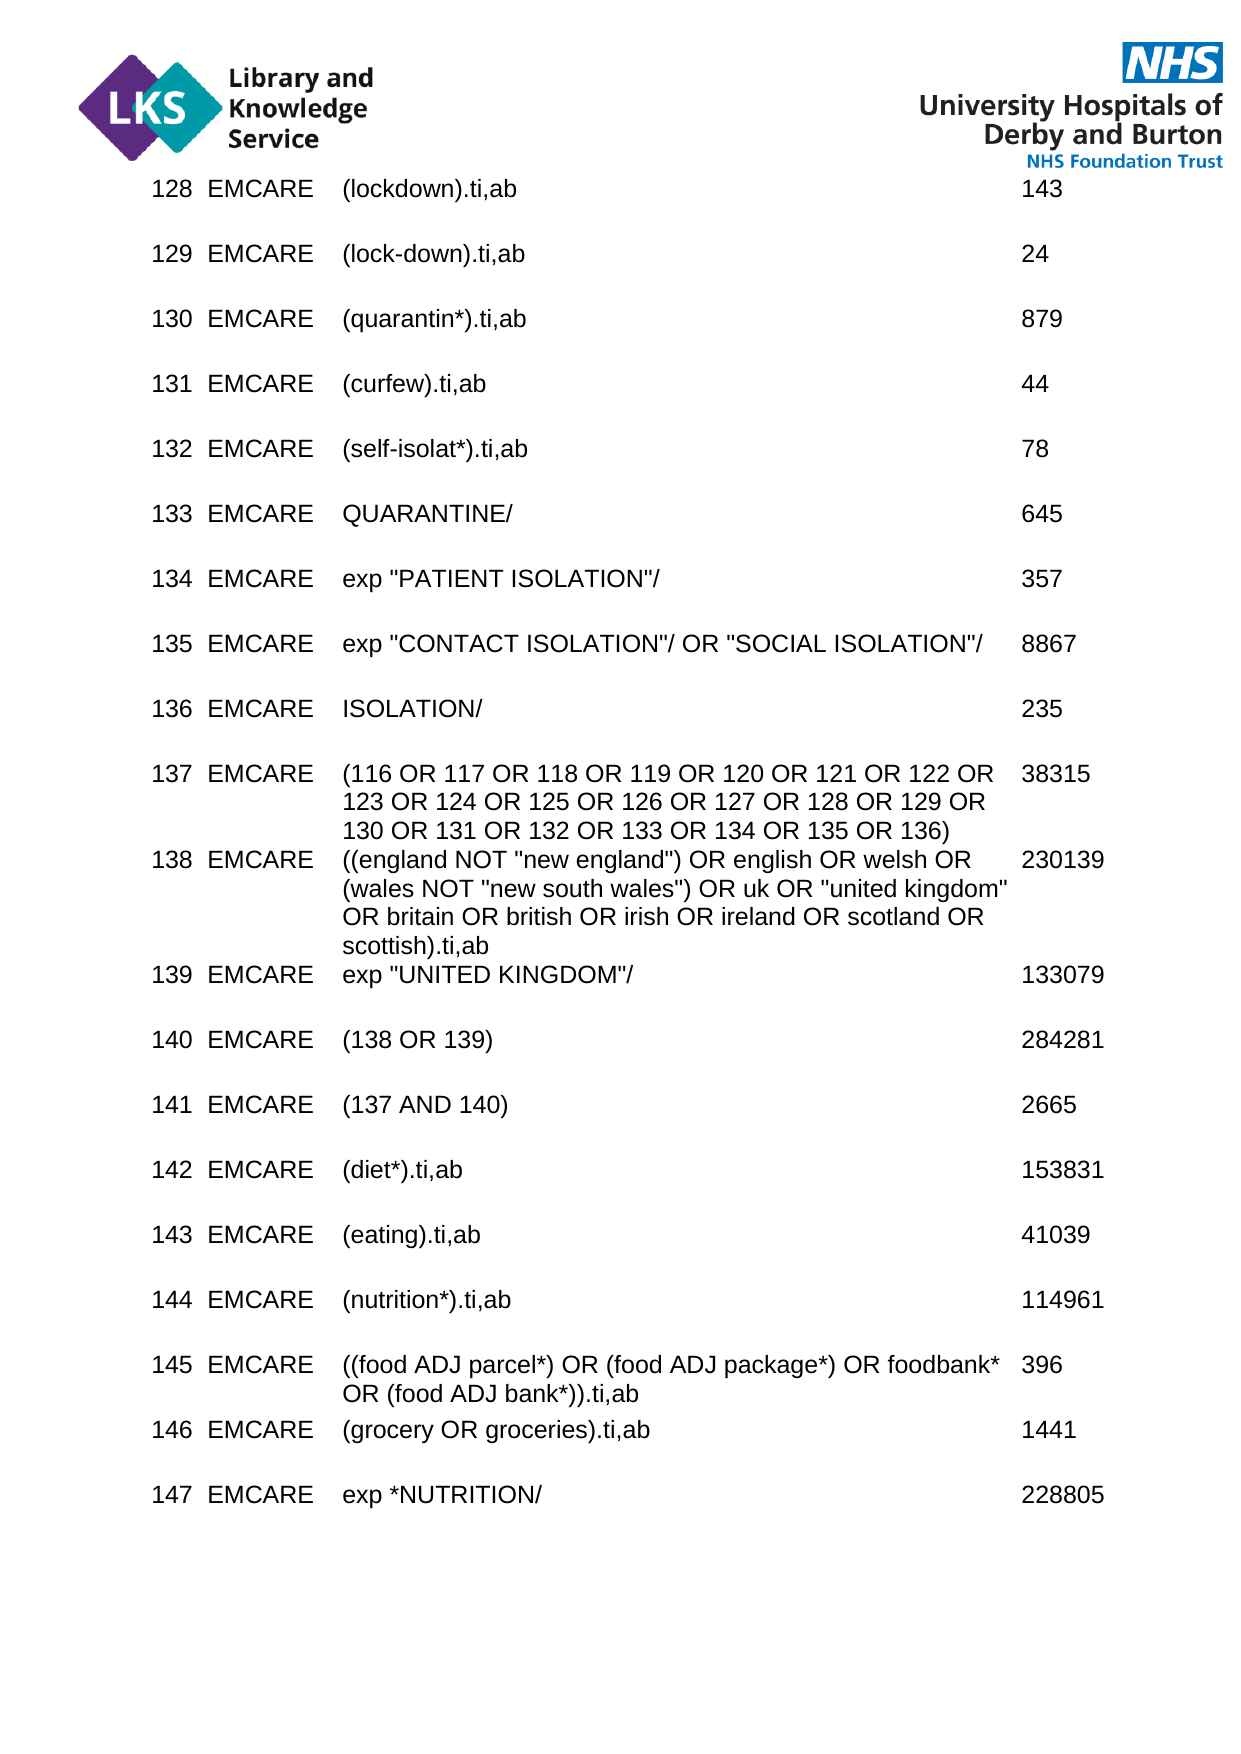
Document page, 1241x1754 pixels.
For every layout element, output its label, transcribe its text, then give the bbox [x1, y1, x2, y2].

table_cell 140 [150, 1025, 206, 1090]
table_cell 396 [1020, 1350, 1120, 1415]
table_cell 144 [150, 1285, 206, 1350]
table_cell 131 [150, 369, 206, 433]
table_cell 146 [150, 1415, 206, 1480]
table_cell EMCARE [206, 564, 341, 628]
table_cell 133079 [1020, 960, 1120, 1025]
table_cell 147 [150, 1480, 206, 1545]
table_cell ((food ADJ parcel*) OR (food ADJ package*) OR foodbank* OR (food ADJ bank*)).ti,ab [341, 1350, 1020, 1415]
table_cell 230139 [1020, 845, 1120, 960]
table_cell 44 [1020, 369, 1120, 433]
table_cell 130 [150, 304, 206, 368]
table_cell 143 [1020, 174, 1120, 238]
table_cell 78 [1020, 434, 1120, 498]
table_cell 153831 [1020, 1155, 1120, 1220]
table_cell EMCARE [206, 1415, 341, 1480]
table_cell 141 [150, 1090, 206, 1155]
table_cell EMCARE [206, 629, 341, 693]
table_cell 1441 [1020, 1415, 1120, 1480]
picture [840, 42, 1228, 168]
table_cell 137 [150, 759, 206, 845]
table_cell exp "UNITED KINGDOM"/ [341, 960, 1020, 1025]
table_cell EMCARE [206, 759, 341, 845]
table_cell (138 OR 139) [341, 1025, 1020, 1090]
table_cell 135 [150, 629, 206, 693]
table_cell EMCARE [206, 1350, 341, 1415]
table_cell 136 [150, 694, 206, 758]
picture [65, 42, 386, 174]
table_cell (diet*).ti,ab [341, 1155, 1020, 1220]
table_cell 145 [150, 1350, 206, 1415]
table_cell QUARANTINE/ [341, 499, 1020, 563]
table_cell (nutrition*).ti,ab [341, 1285, 1020, 1350]
table_cell EMCARE [206, 1220, 341, 1285]
table_cell EMCARE [206, 1025, 341, 1090]
table_cell 879 [1020, 304, 1120, 368]
table_cell EMCARE [206, 960, 341, 1025]
table_cell 138 [150, 845, 206, 960]
table_cell 235 [1020, 694, 1120, 758]
table_cell 38315 [1020, 759, 1120, 845]
table_cell ISOLATION/ [341, 694, 1020, 758]
table_cell 128 [150, 174, 206, 238]
table_cell (curfew).ti,ab [341, 369, 1020, 433]
table_cell 645 [1020, 499, 1120, 563]
table_cell ((england NOT "new england") OR english OR welsh OR (wales NOT "new south wales") OR uk OR "united kingdom" OR britain OR british OR irish OR ireland OR scotland OR scottish).ti,ab [341, 845, 1020, 960]
table_cell (116 OR 117 OR 118 OR 119 OR 120 OR 121 OR 122 OR 123 OR 124 OR 125 OR 126 OR 127 OR 128 OR 129 OR 130 OR 131 OR 132 OR 133 OR 134 OR 135 OR 136) [341, 759, 1020, 845]
table_cell 132 [150, 434, 206, 498]
table_cell EMCARE [206, 174, 341, 238]
table_cell EMCARE [206, 434, 341, 498]
table_cell EMCARE [206, 694, 341, 758]
table_cell EMCARE [206, 845, 341, 960]
table_cell 143 [150, 1220, 206, 1285]
table_cell (self-isolat*).ti,ab [341, 434, 1020, 498]
table_cell EMCARE [206, 1155, 341, 1220]
table_cell exp "PATIENT ISOLATION"/ [341, 564, 1020, 628]
table_cell 129 [150, 239, 206, 303]
table_cell (grocery OR groceries).ti,ab [341, 1415, 1020, 1480]
table_cell EMCARE [206, 239, 341, 303]
table_cell 357 [1020, 564, 1120, 628]
table_cell 284281 [1020, 1025, 1120, 1090]
table_cell (quarantin*).ti,ab [341, 304, 1020, 368]
table_cell EMCARE [206, 304, 341, 368]
table_cell 2665 [1020, 1090, 1120, 1155]
table_cell 133 [150, 499, 206, 563]
table_cell EMCARE [206, 1480, 341, 1545]
table_cell 134 [150, 564, 206, 628]
table_cell 24 [1020, 239, 1120, 303]
table_cell (137 AND 140) [341, 1090, 1020, 1155]
table_cell 8867 [1020, 629, 1120, 693]
table_cell EMCARE [206, 1090, 341, 1155]
table_cell (lock-down).ti,ab [341, 239, 1020, 303]
table_cell (lockdown).ti,ab [341, 174, 1020, 238]
table_cell exp *NUTRITION/ [341, 1480, 1020, 1545]
table_cell 142 [150, 1155, 206, 1220]
table_cell EMCARE [206, 499, 341, 563]
table_cell EMCARE [206, 1285, 341, 1350]
table_cell 139 [150, 960, 206, 1025]
table_cell 228805 [1020, 1480, 1120, 1545]
table_cell 114961 [1020, 1285, 1120, 1350]
table_cell EMCARE [206, 369, 341, 433]
table_cell (eating).ti,ab [341, 1220, 1020, 1285]
table_cell exp "CONTACT ISOLATION"/ OR "SOCIAL ISOLATION"/ [341, 629, 1020, 693]
table_cell 41039 [1020, 1220, 1120, 1285]
